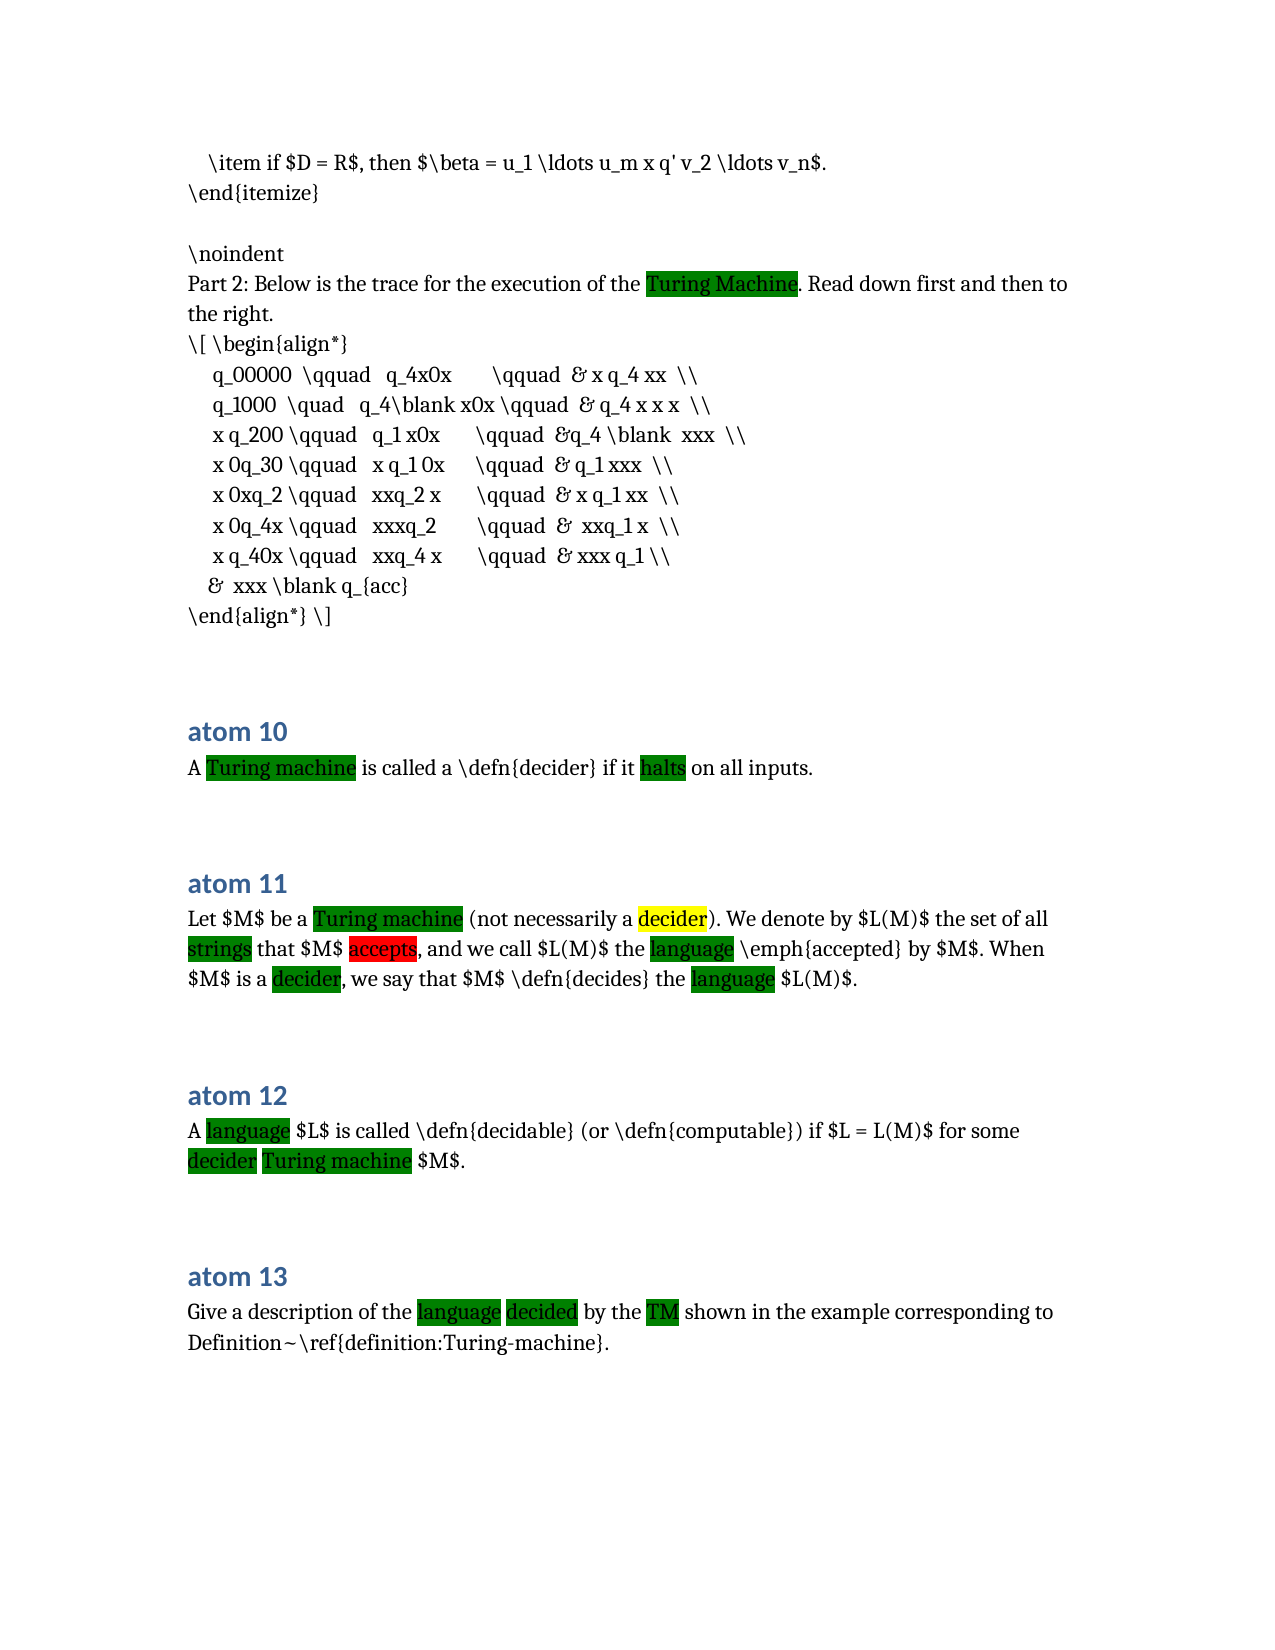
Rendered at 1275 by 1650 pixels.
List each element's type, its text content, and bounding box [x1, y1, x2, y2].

text Give a description of the language decided by the TM shown in the example corresponding to Definition~\ref{definition:Turing-machine}. [187, 1299, 1087, 1386]
text A Turing machine is called a \defn{decider} if it halts on all inputs. [187, 754, 1087, 811]
subtitle atom 12 [187, 1077, 1087, 1112]
text A language $L$ is called \defn{decidable} (or \defn{computable}) if $L = L(M)$ for some decider Turing machine $M$. [187, 1118, 1087, 1204]
subtitle atom 11 [187, 865, 1087, 901]
subtitle atom 10 [187, 713, 1087, 749]
subtitle atom 13 [187, 1258, 1087, 1294]
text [187, 150, 1087, 660]
text Let $M$ be a Turing machine (not necessarily a decider). We denote by $L(M)$ the set of all strings that $M$ accepts, and we call $L(M)$ the language \emph{accepted} by $M$. When $M$ is a decider, we say that $M$ \defn{decides} the language $L(M)$. [187, 906, 1087, 1023]
